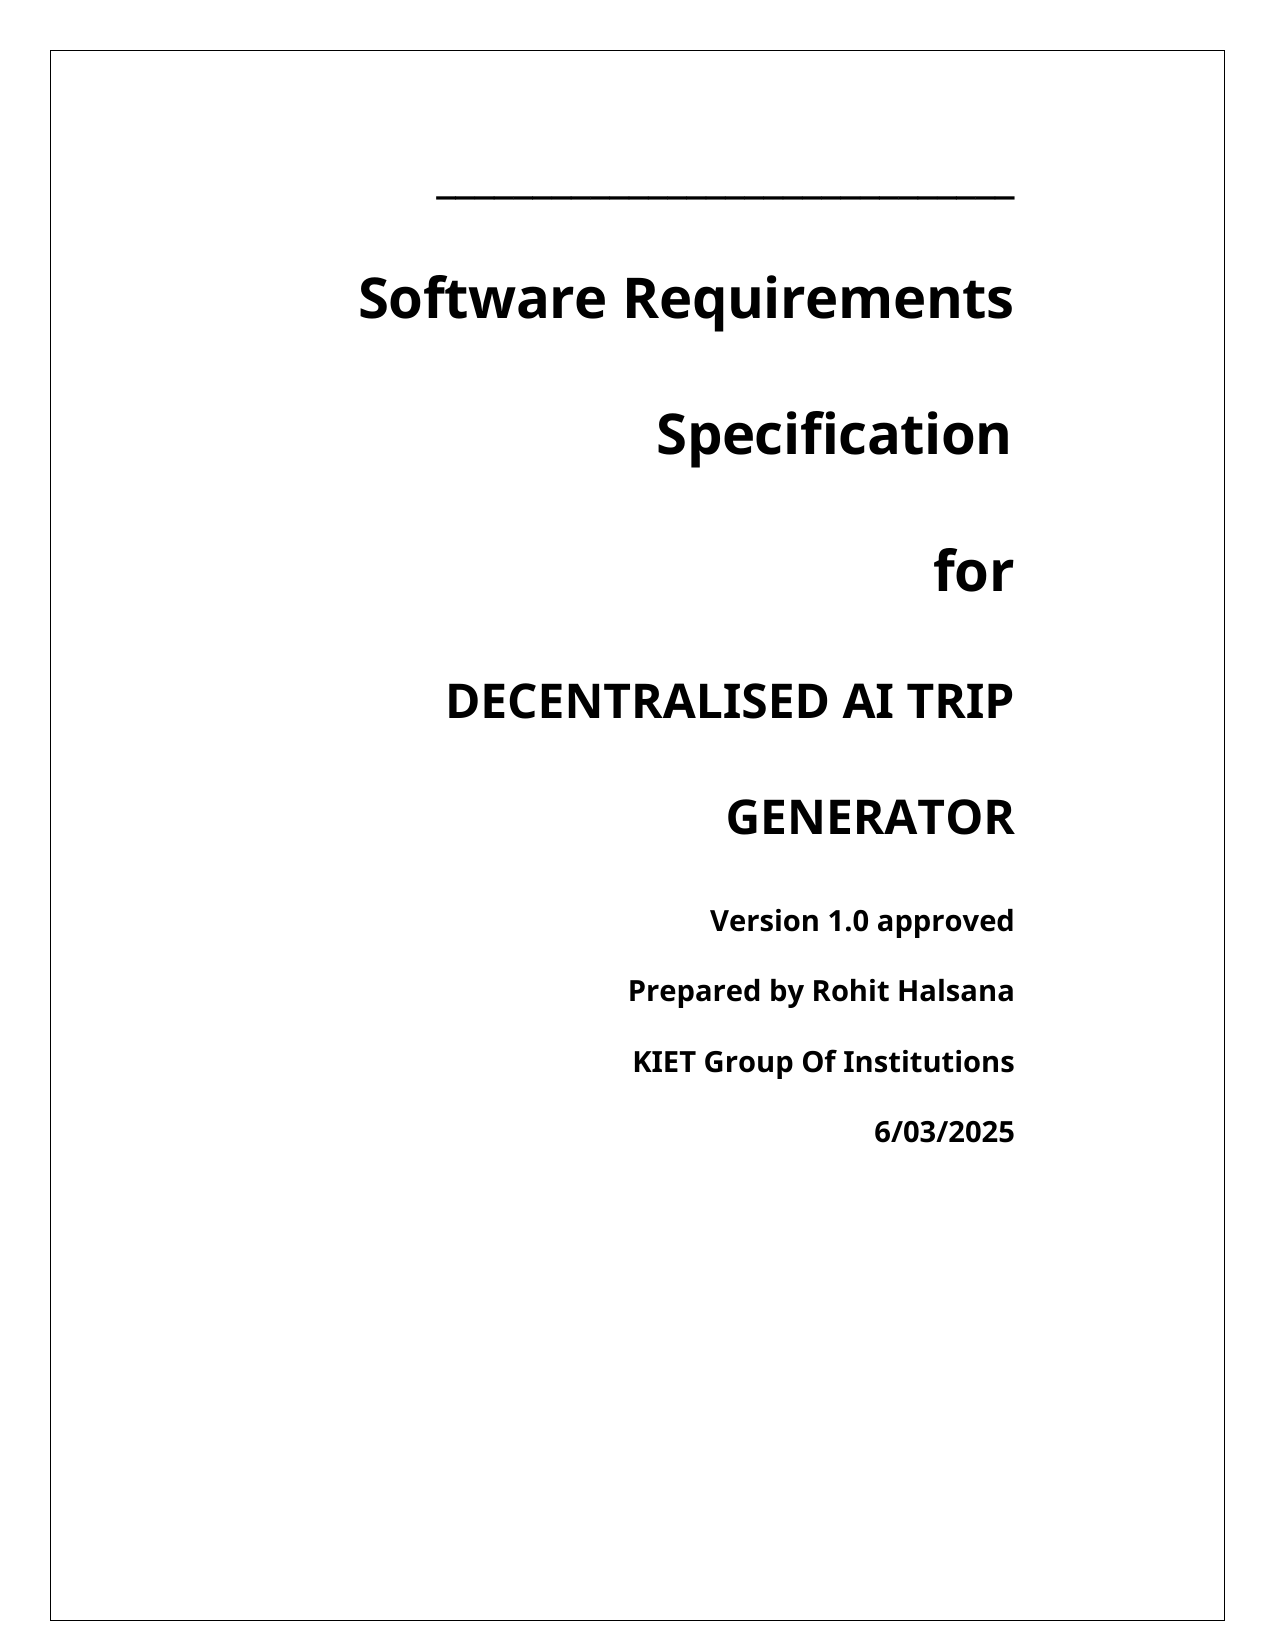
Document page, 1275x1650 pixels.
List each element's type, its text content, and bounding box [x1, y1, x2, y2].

text Version 1.0 approved [150, 900, 1015, 939]
text Software Requirements [150, 258, 1015, 334]
text ______________________________ [150, 142, 1015, 207]
text Specification [150, 394, 1015, 471]
text 6/03/2025 [150, 1112, 1015, 1151]
text KIET Group Of Institutions [150, 1041, 1015, 1081]
text Prepared by Rohit Halsana [150, 970, 1015, 1010]
text for [150, 531, 1015, 607]
text DECENTRALISED AI TRIP GENERATOR [150, 667, 1015, 849]
